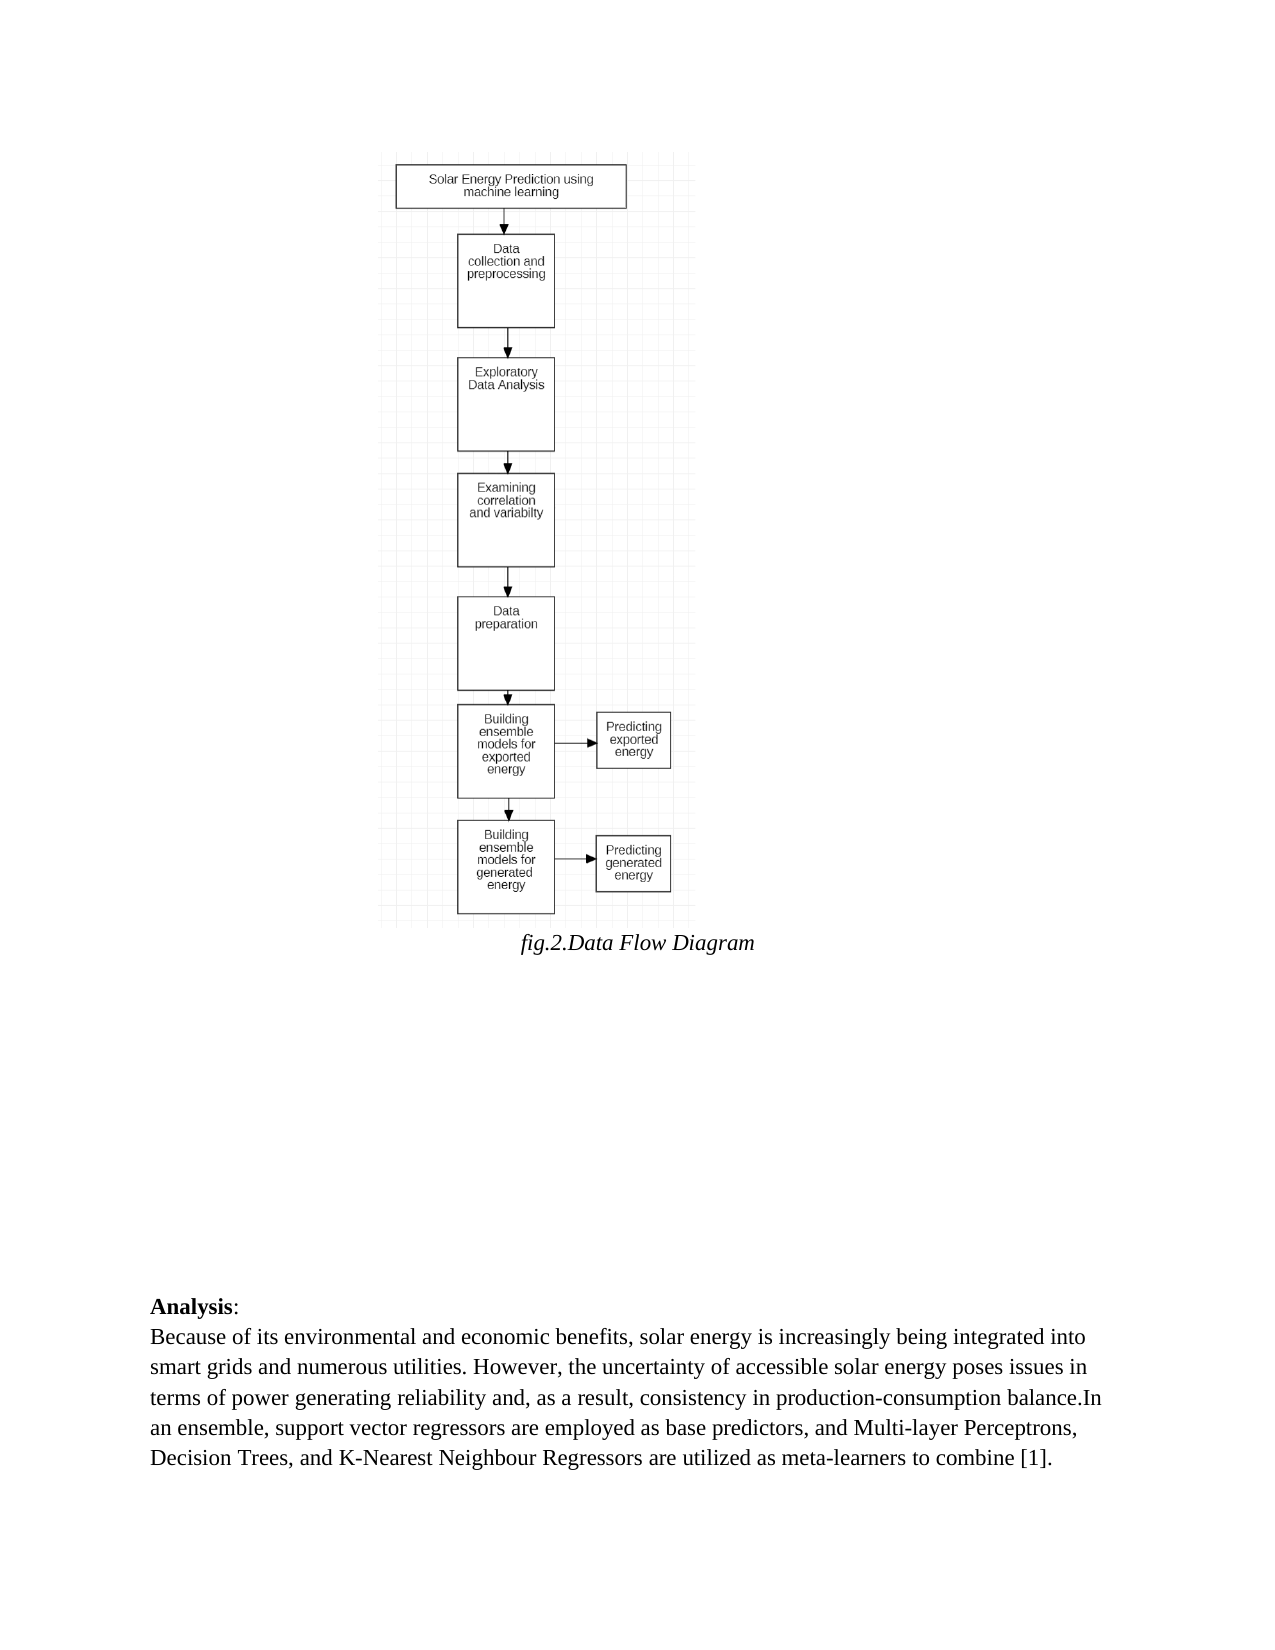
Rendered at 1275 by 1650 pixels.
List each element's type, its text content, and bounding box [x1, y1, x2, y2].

subtitle Analysis: [150, 1293, 1144, 1319]
picture [378, 152, 696, 928]
text Because of its environmental and economic benefits, solar energy is increasingly being integrated into smart grids and numerous utilities. However, the uncertainty of accessible solar energy poses issues in terms of power generating reliability and, as a result, consistency in production-consumption balance.In an ensemble, support vector regressors are employed as base predictors, and Multi-layer Perceptrons, Decision Trees, and K-Nearest Neighbour Regressors are utilized as meta-learners to combine [1]. [150, 1323, 1112, 1470]
text fig.2.Data Flow Diagram [401, 929, 874, 956]
